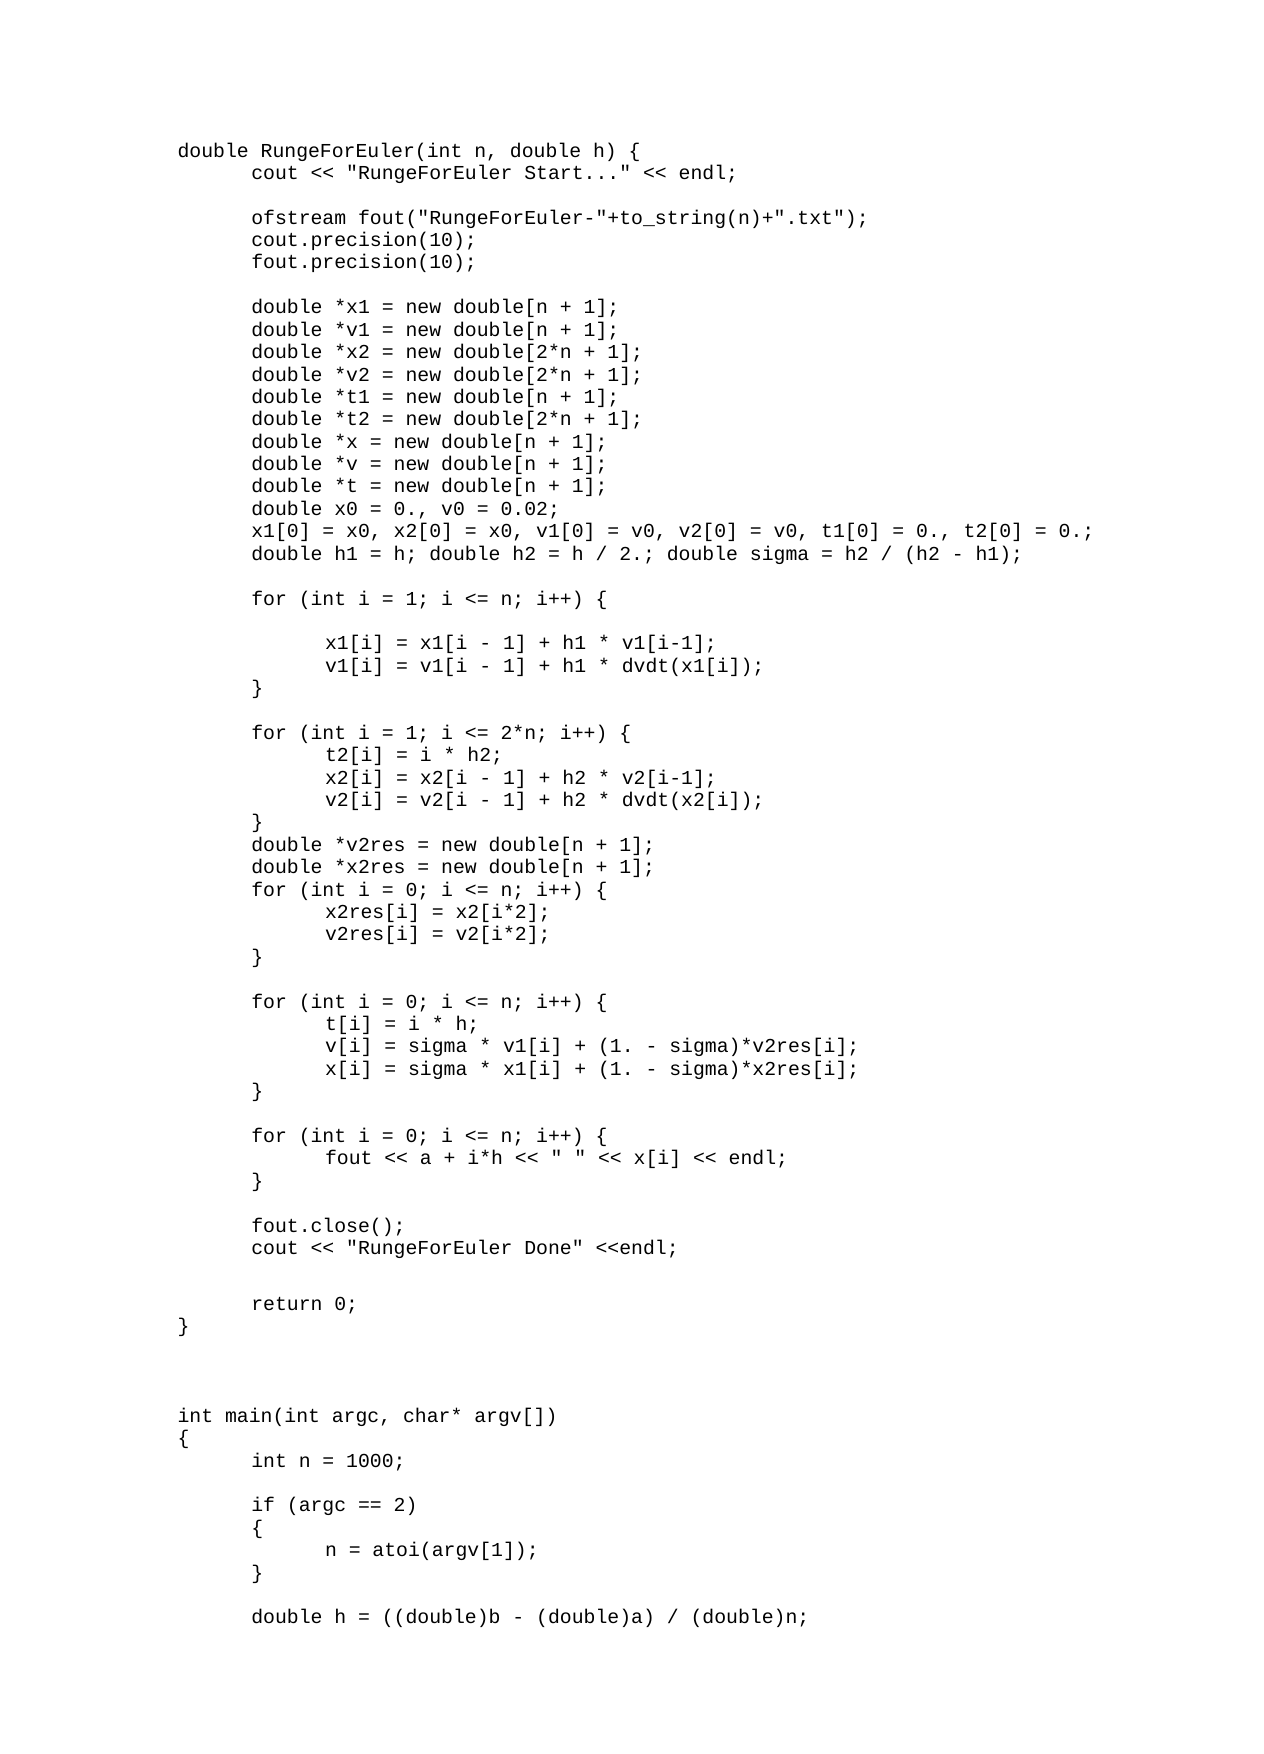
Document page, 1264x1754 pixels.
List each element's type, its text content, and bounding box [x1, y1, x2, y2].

text x1[i] = x1[i - 1] + h1 * v1[i-1]; [177, 633, 1175, 656]
text } [177, 1563, 1175, 1585]
text double *t = new double[n + 1]; [177, 476, 1175, 499]
text int main(int argc, char* argv[]) [177, 1406, 1175, 1428]
text double *x = new double[n + 1]; [177, 432, 1175, 454]
text fout.precision(10); [177, 252, 1175, 275]
text double x0 = 0., v0 = 0.02; [177, 499, 1175, 521]
text cout << "RungeForEuler Done" <<endl; [177, 1238, 1175, 1260]
text double *v2res = new double[n + 1]; [177, 835, 1175, 857]
text fout << a + i*h << " " << x[i] << endl; [177, 1148, 1175, 1171]
text } [177, 1081, 1175, 1103]
text for (int i = 0; i <= n; i++) { [177, 879, 1175, 902]
text double *x2 = new double[2*n + 1]; [177, 342, 1175, 364]
text } [177, 1316, 1175, 1339]
text double h1 = h; double h2 = h / 2.; double sigma = h2 / (h2 - h1); [177, 544, 1175, 566]
text { [177, 1428, 1175, 1451]
text v2[i] = v2[i - 1] + h2 * dvdt(x2[i]); [177, 790, 1175, 812]
text } [177, 1171, 1175, 1193]
text t2[i] = i * h2; [177, 745, 1175, 768]
text v1[i] = v1[i - 1] + h1 * dvdt(x1[i]); [177, 656, 1175, 678]
text double h = ((double)b - (double)a) / (double)n; [177, 1607, 1175, 1630]
text double *t2 = new double[2*n + 1]; [177, 409, 1175, 432]
text { [177, 1518, 1175, 1540]
text x1[0] = x0, x2[0] = x0, v1[0] = v0, v2[0] = v0, t1[0] = 0., t2[0] = 0.; [177, 521, 1175, 544]
text return 0; [177, 1294, 1175, 1316]
text double *t1 = new double[n + 1]; [177, 387, 1175, 409]
text x2[i] = x2[i - 1] + h2 * v2[i-1]; [177, 768, 1175, 790]
text v[i] = sigma * v1[i] + (1. - sigma)*v2res[i]; [177, 1036, 1175, 1059]
text for (int i = 1; i <= 2*n; i++) { [177, 723, 1175, 745]
text double *v = new double[n + 1]; [177, 454, 1175, 476]
text double *x1 = new double[n + 1]; [177, 297, 1175, 320]
text } [177, 678, 1175, 700]
text n = atoi(argv[1]); [177, 1540, 1175, 1563]
text x2res[i] = x2[i*2]; [177, 902, 1175, 924]
text for (int i = 1; i <= n; i++) { [177, 588, 1175, 611]
text for (int i = 0; i <= n; i++) { [177, 992, 1175, 1014]
text int n = 1000; [177, 1451, 1175, 1473]
text v2res[i] = v2[i*2]; [177, 924, 1175, 947]
text double *v1 = new double[n + 1]; [177, 320, 1175, 342]
text double RungeForEuler(int n, double h) { [177, 141, 1175, 163]
text for (int i = 0; i <= n; i++) { [177, 1126, 1175, 1148]
text cout.precision(10); [177, 230, 1175, 252]
text x[i] = sigma * x1[i] + (1. - sigma)*x2res[i]; [177, 1059, 1175, 1081]
text double *x2res = new double[n + 1]; [177, 857, 1175, 879]
text } [177, 812, 1175, 835]
text cout << "RungeForEuler Start..." << endl; [177, 163, 1175, 185]
text fout.close(); [177, 1216, 1175, 1238]
text if (argc == 2) [177, 1495, 1175, 1518]
text t[i] = i * h; [177, 1014, 1175, 1036]
text double *v2 = new double[2*n + 1]; [177, 364, 1175, 387]
text } [177, 947, 1175, 969]
text ofstream fout("RungeForEuler-"+to_string(n)+".txt"); [177, 208, 1175, 230]
